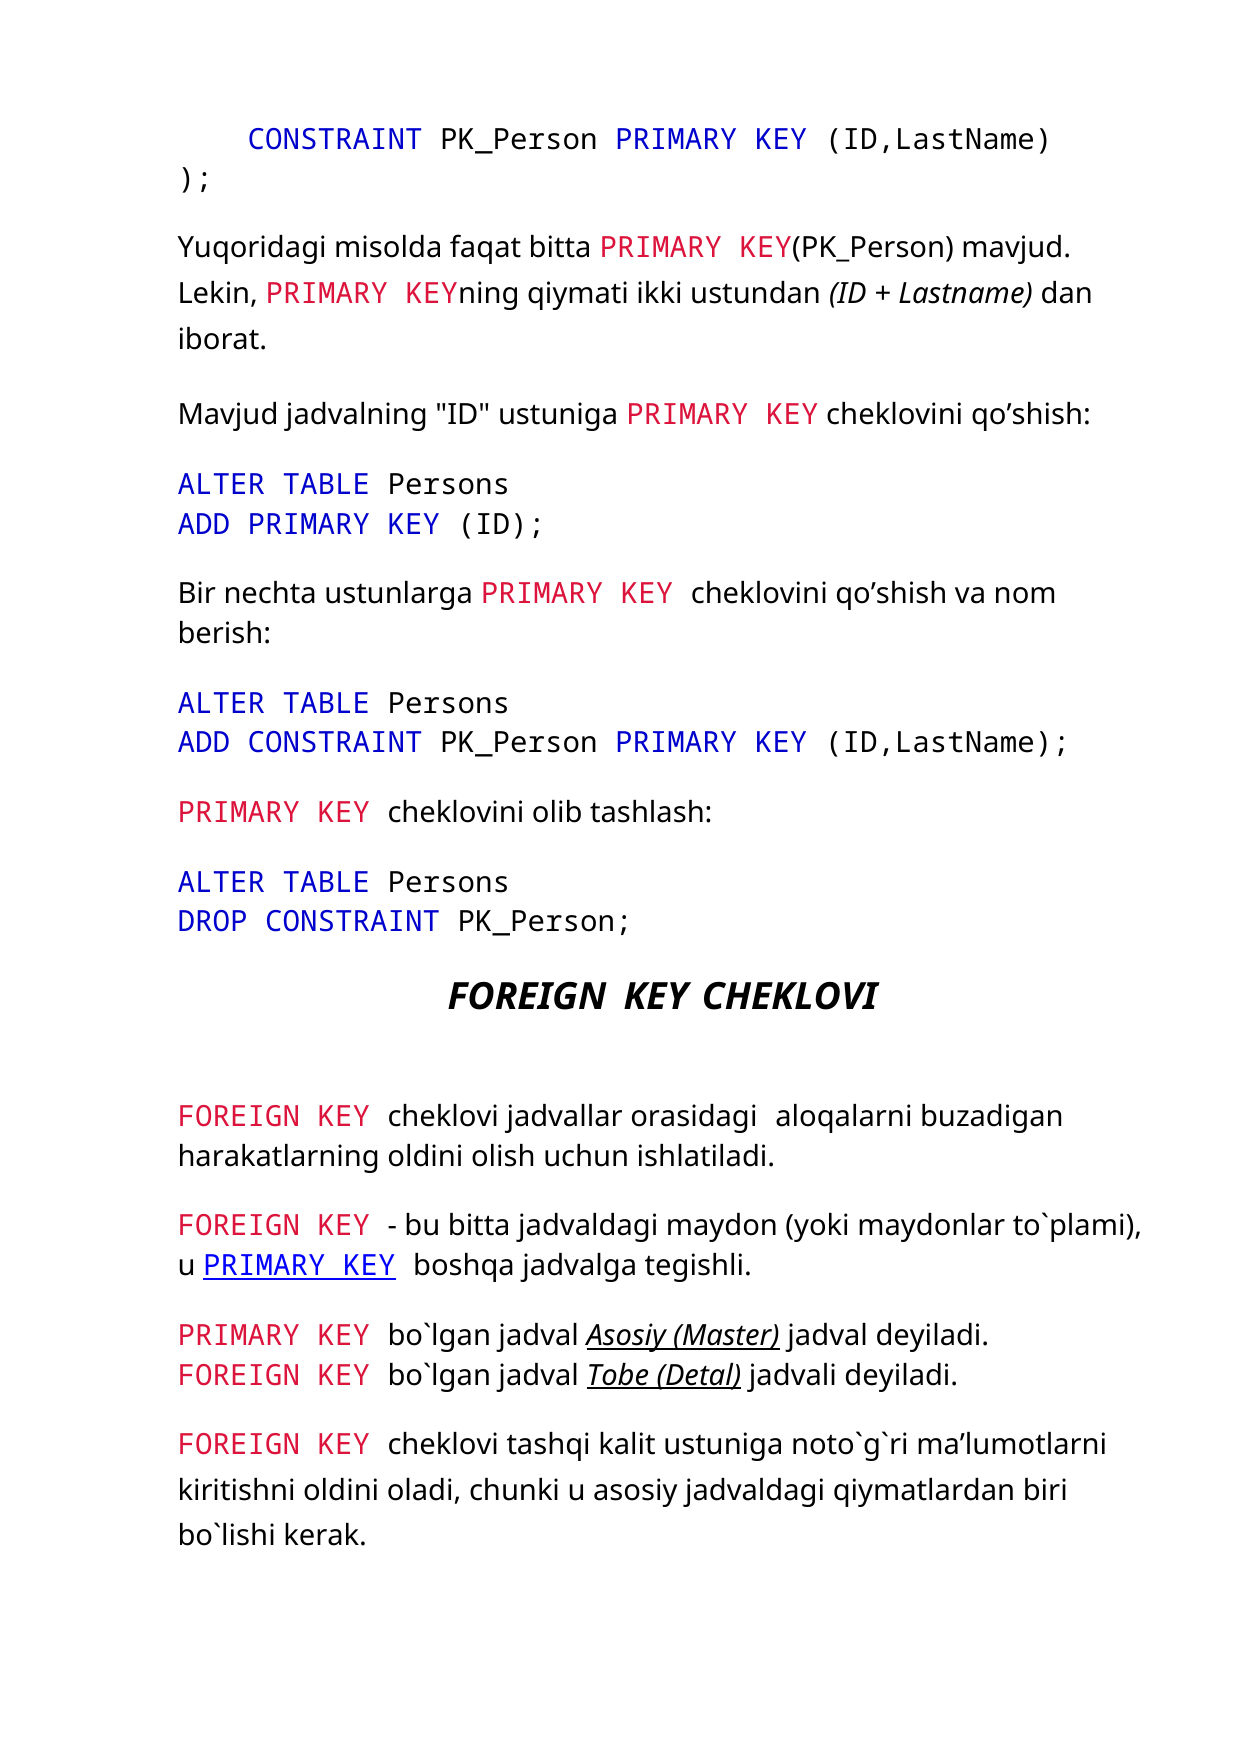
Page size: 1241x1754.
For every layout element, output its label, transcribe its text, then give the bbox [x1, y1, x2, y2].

text Mavjud jadvalning "ID" ustuniga PRIMARY KEY cheklovini qo’shish: [177, 393, 1152, 433]
text PRIMARY KEY bo`lgan jadval Asosiy (Master) jadval deyiladi. [177, 1314, 1152, 1354]
text FOREIGN KEY bo`lgan jadval Tobe (Detal) jadvali deyiladi. [177, 1354, 1152, 1393]
text ALTER TABLE Persons ADD PRIMARY KEY (ID); [177, 463, 1152, 543]
text FOREIGN KEY cheklovi tashqi kalit ustuniga noto`g`ri ma’lumotlarni kiritishni oldini oladi, chunki u asosiy jadvaldagi qiymatlardan biri bo`lishi kerak. [177, 1423, 1152, 1554]
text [177, 118, 1152, 197]
subtitle FOREIGN KEY cheklovi [177, 969, 1152, 1021]
text PRIMARY KEY cheklovini olib tashlash: [177, 791, 1152, 831]
text ALTER TABLE Persons ADD CONSTRAINT PK_Person PRIMARY KEY (ID,LastName); [177, 682, 1152, 761]
text FOREIGN KEY cheklovi jadvallar orasidagi aloqalarni buzadigan harakatlarning oldini olish uchun ishlatiladi. [177, 1095, 1152, 1175]
text Yuqoridagi misolda faqat bitta PRIMARY KEY(PK_Person) mavjud. Lekin, PRIMARY KEYning qiymati ikki ustundan (ID + Lastname) dan iborat. [177, 227, 1152, 358]
text FOREIGN KEY - bu bitta jadvaldagi maydon (yoki maydonlar to`plami), u PRIMARY KEY boshqa jadvalga tegishli. [177, 1205, 1152, 1284]
text Bir nechta ustunlarga PRIMARY KEY cheklovini qo’shish va nom berish: [177, 573, 1152, 652]
text ALTER TABLE Persons DROP CONSTRAINT PK_Person; [177, 861, 1152, 940]
